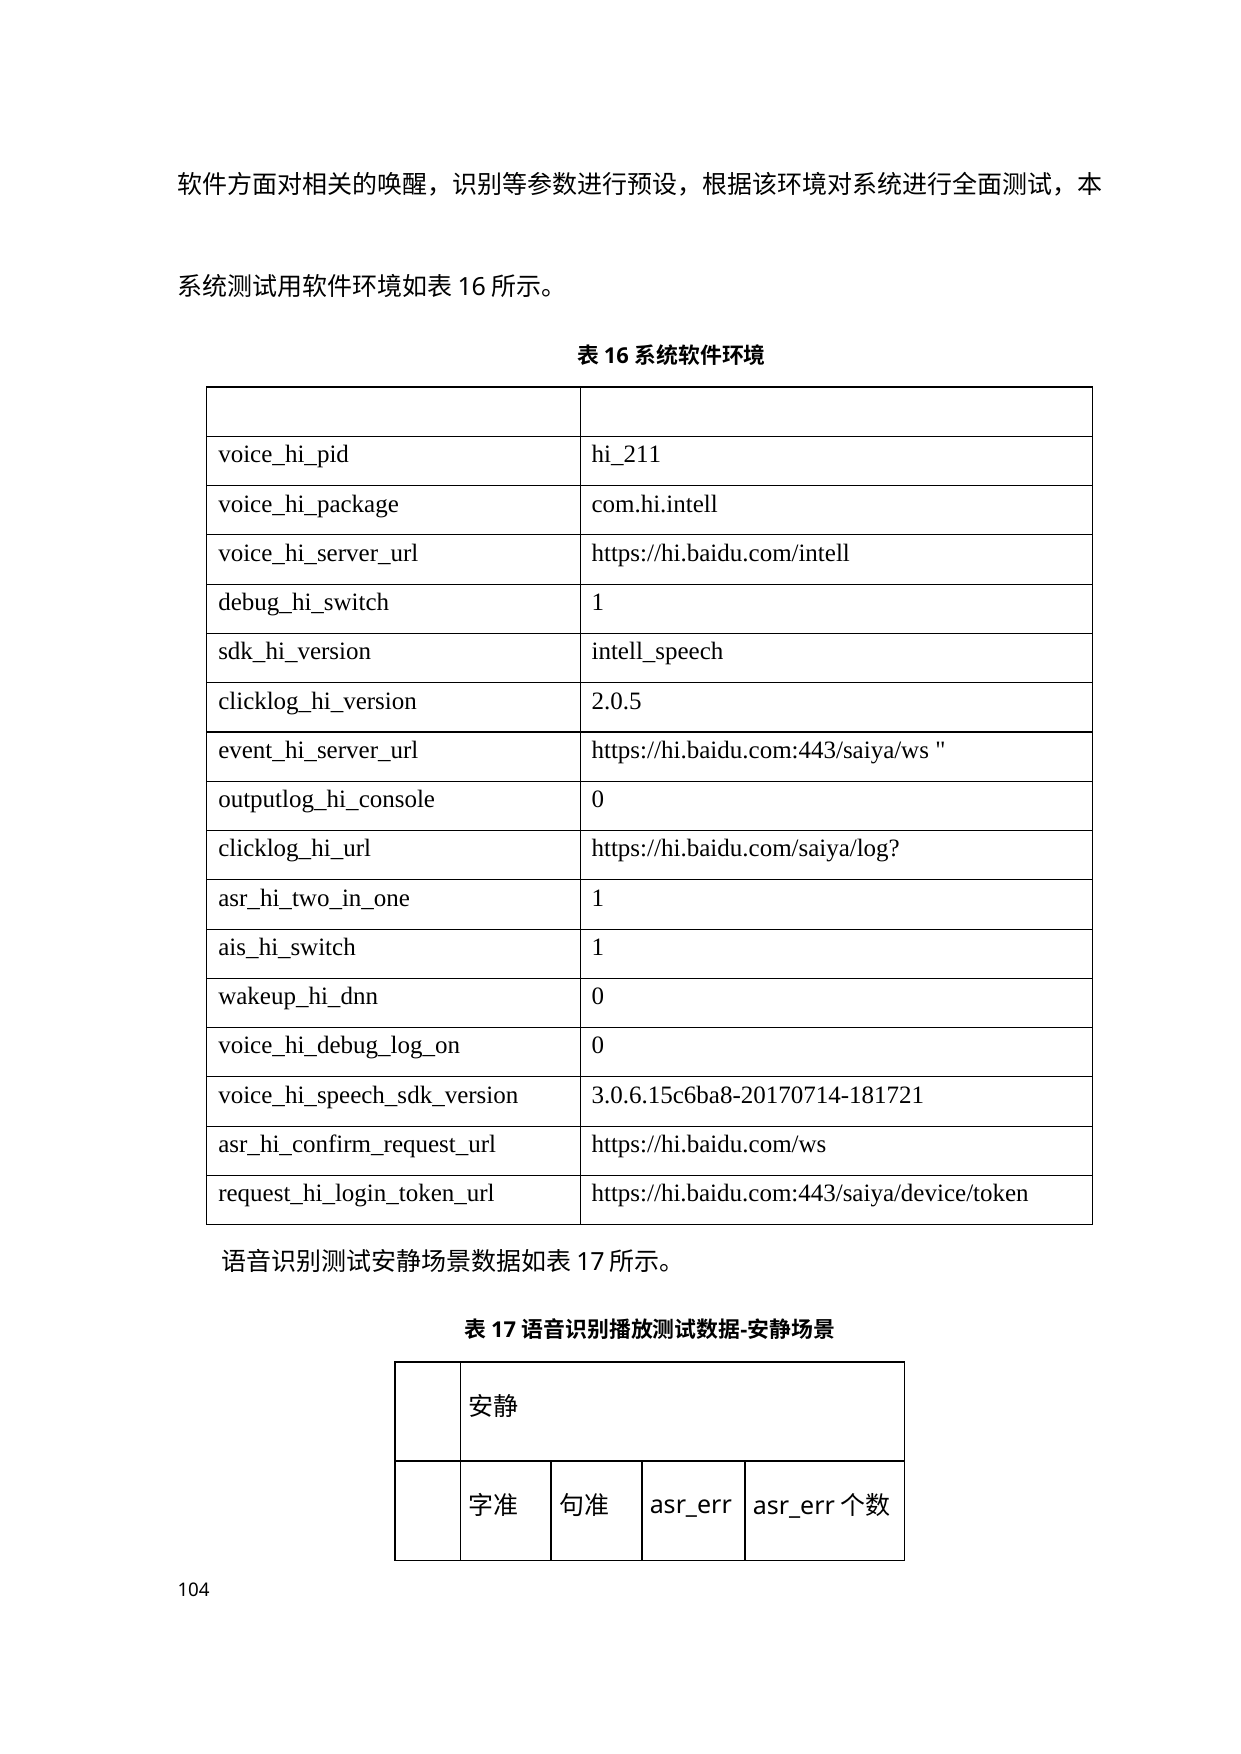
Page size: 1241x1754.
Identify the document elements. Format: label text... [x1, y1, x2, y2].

table_cell https://hi.baidu.com:443/saiya/device/token [581, 1176, 1092, 1224]
table_cell https://hi.baidu.com:443/saiya/ws " [581, 733, 1092, 781]
table_cell com.hi.intell [581, 486, 1092, 534]
table_cell clicklog_hi_url [207, 831, 580, 879]
table_cell voice_hi_pid [207, 437, 580, 485]
table_cell clicklog_hi_version [207, 683, 580, 731]
table_cell intell_speech [581, 634, 1092, 682]
table_cell event_hi_server_url [207, 733, 580, 781]
table_cell 0 [581, 1028, 1092, 1076]
table_header [207, 388, 580, 436]
table_cell 句准 [552, 1462, 641, 1560]
table_cell 1 [581, 880, 1092, 928]
table_cell asr_hi_two_in_one [207, 880, 580, 928]
table_cell voice_hi_speech_sdk_version [207, 1077, 580, 1126]
table_cell request_hi_login_token_url [207, 1176, 580, 1224]
table_cell wakeup_hi_dnn [207, 979, 580, 1027]
table_cell asr_err个数 [746, 1462, 904, 1560]
table_cell voice_hi_server_url [207, 535, 580, 583]
table_cell 0 [581, 979, 1092, 1027]
table_cell asr_hi_confirm_request_url [207, 1127, 580, 1175]
table_cell 3.0.6.15c6ba8-20170714-181721 [581, 1077, 1092, 1126]
table_cell asr_err [643, 1462, 744, 1560]
list 软件方面对相关的唤醒，识别等参数进行预设，根据该环境对系统进行全面测试，本系统测试用软件环境如表16所示。 [177, 149, 1122, 318]
text 表16 系统软件环境 [177, 337, 1122, 371]
table_cell ais_hi_switch [207, 930, 580, 978]
table_cell voice_hi_package [207, 486, 580, 534]
table_cell https://hi.baidu.com/saiya/log? [581, 831, 1092, 879]
table_cell 2.0.5 [581, 683, 1092, 731]
table_cell sdk_hi_version [207, 634, 580, 682]
text 表17 语音识别播放测试数据-安静场景 [177, 1311, 1122, 1345]
table_cell 0 [581, 782, 1092, 830]
table_cell 1 [581, 930, 1092, 978]
table_cell 1 [581, 585, 1092, 633]
table_header 安静 [461, 1363, 904, 1460]
table_cell https://hi.baidu.com/ws [581, 1127, 1092, 1175]
table_header [581, 388, 1092, 436]
table_cell voice_hi_debug_log_on [207, 1028, 580, 1076]
text 语音识别测试安静场景数据如表17所示。 [177, 1225, 1122, 1293]
table_cell debug_hi_switch [207, 585, 580, 633]
table_header [396, 1363, 460, 1460]
table_cell hi_211 [581, 437, 1092, 485]
table_cell [396, 1462, 460, 1560]
table_cell outputlog_hi_console [207, 782, 580, 830]
table_cell https://hi.baidu.com/intell [581, 535, 1092, 583]
table_cell 字准 [461, 1462, 550, 1560]
